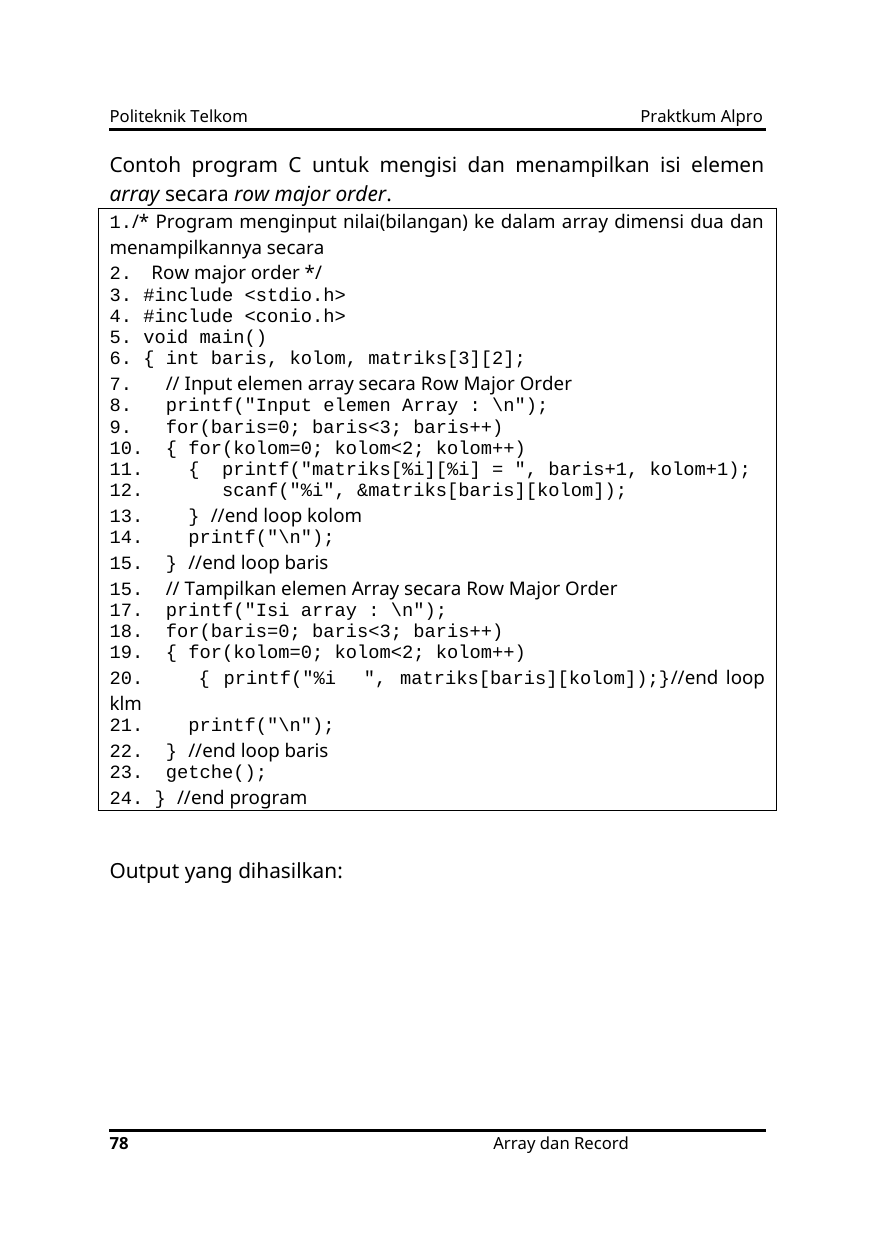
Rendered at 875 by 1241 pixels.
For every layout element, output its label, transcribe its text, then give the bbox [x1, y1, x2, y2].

text Output yang dihasilkan: [109, 856, 765, 885]
table_header 1./* Program menginput nilai(bilangan) ke dalam array dimensi dua dan menampilkannya secara 2. Row major order */ 3. #include <stdio.h> 4. #include <conio.h> 5. void main() 6. { int baris, kolom, matriks[3][2]; 7. // Input elemen array secara Row Major Order 8. printf("Input elemen Array : \n"); 9. for(baris=0; baris<3; baris++) 10. { for(kolom=0; kolom<2; kolom++) 11. { printf("matriks[%i][%i] = ", baris+1, kolom+1); 12. scanf("%i", &matriks[baris][kolom]); 13. } //end loop kolom 14. printf("\n"); 15. } //end loop baris 15. // Tampilkan elemen Array secara Row Major Order 17. printf("Isi array : \n"); 18. for(baris=0; baris<3; baris++) 19. { for(kolom=0; kolom<2; kolom++) 20. { printf("%i ", matriks[baris][kolom]);}//end loop klm 21. printf("\n"); 22. } //end loop baris 23. getche(); 24. } //end program [99, 209, 776, 810]
text Contoh program C untuk mengisi dan menampilkan isi elemen array secara row major order. [109, 151, 765, 207]
